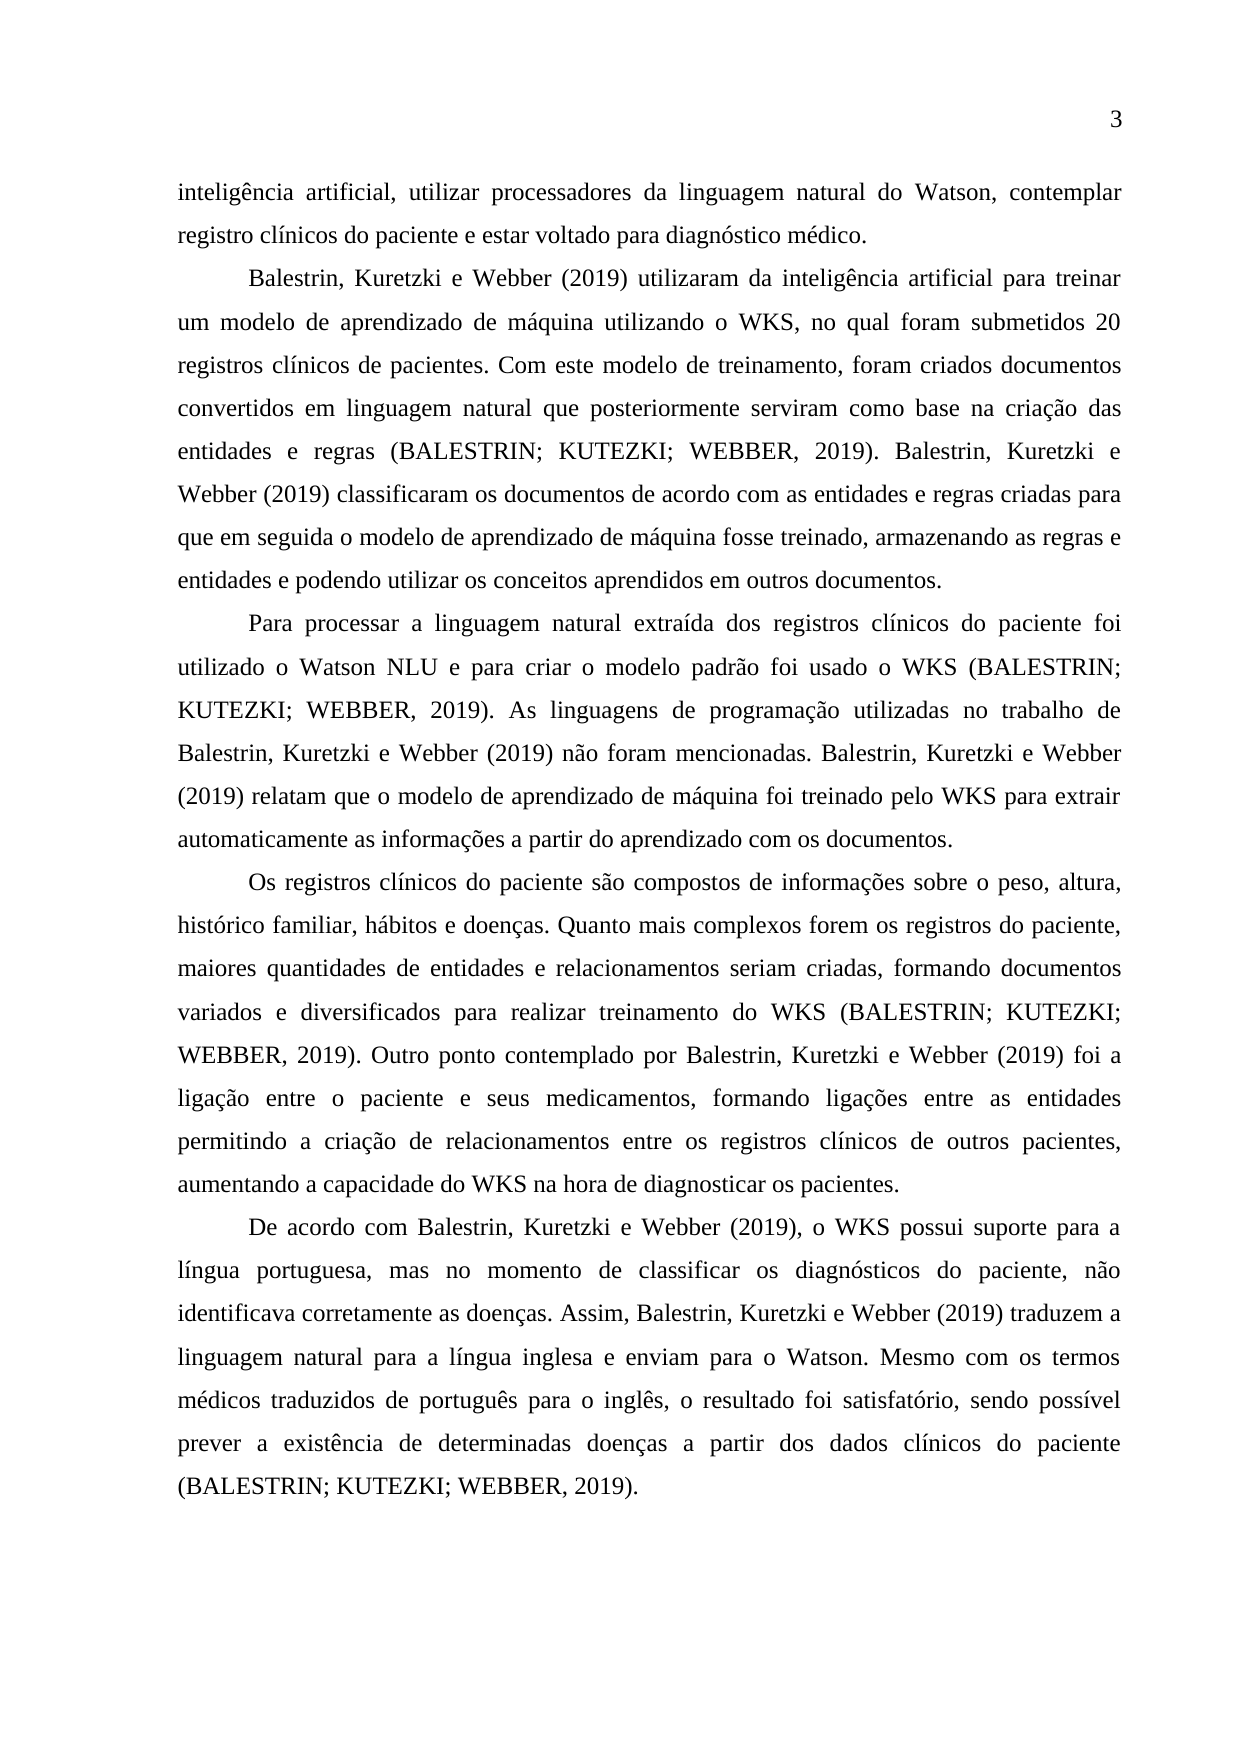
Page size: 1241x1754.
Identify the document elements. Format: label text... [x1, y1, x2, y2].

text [177, 177, 1122, 249]
text Para processar a linguagem natural extraída dos registros clínicos do paciente foi utilizado o Watson NLU e para criar o modelo padrão foi usado o WKS (BALESTRIN; KUTEZKI; WEBBER, 2019). As linguagens de programação utilizadas no trabalho de Balestrin, Kuretzki e Webber (2019) não foram mencionadas. Balestrin, Kuretzki e Webber (2019) relatam que o modelo de aprendizado de máquina foi treinado pelo WKS para extrair automaticamente as informações a partir do aprendizado com os documentos. [177, 608, 1122, 853]
text Os registros clínicos do paciente são compostos de informações sobre o peso, altura, histórico familiar, hábitos e doenças. Quanto mais complexos forem os registros do paciente, maiores quantidades de entidades e relacionamentos seriam criadas, formando documentos variados e diversificados para realizar treinamento do WKS (BALESTRIN; KUTEZKI; WEBBER, 2019). Outro ponto contemplado por Balestrin, Kuretzki e Webber (2019) foi a ligação entre o paciente e seus medicamentos, formando ligações entre as entidades permitindo a criação de relacionamentos entre os registros clínicos de outros pacientes, aumentando a capacidade do WKS na hora de diagnosticar os pacientes. [177, 867, 1122, 1198]
text Balestrin, Kuretzki e Webber (2019) utilizaram da inteligência artificial para treinar um modelo de aprendizado de máquina utilizando o WKS, no qual foram submetidos 20 registros clínicos de pacientes. Com este modelo de treinamento, foram criados documentos convertidos em linguagem natural que posteriormente serviram como base na criação das entidades e regras (BALESTRIN; KUTEZKI; WEBBER, 2019). Balestrin, Kuretzki e Webber (2019) classificaram os documentos de acordo com as entidades e regras criadas para que em seguida o modelo de aprendizado de máquina fosse treinado, armazenando as regras e entidades e podendo utilizar os conceitos aprendidos em outros documentos. [177, 263, 1122, 594]
text De acordo com Balestrin, Kuretzki e Webber (2019), o WKS possui suporte para a língua portuguesa, mas no momento de classificar os diagnósticos do paciente, não identificava corretamente as doenças. Assim, Balestrin, Kuretzki e Webber (2019) traduzem a linguagem natural para a língua inglesa e enviam para o Watson. Mesmo com os termos médicos traduzidos de português para o inglês, o resultado foi satisfatório, sendo possível prever a existência de determinadas doenças a partir dos dados clínicos do paciente (BALESTRIN; KUTEZKI; WEBBER, 2019). [177, 1212, 1122, 1500]
